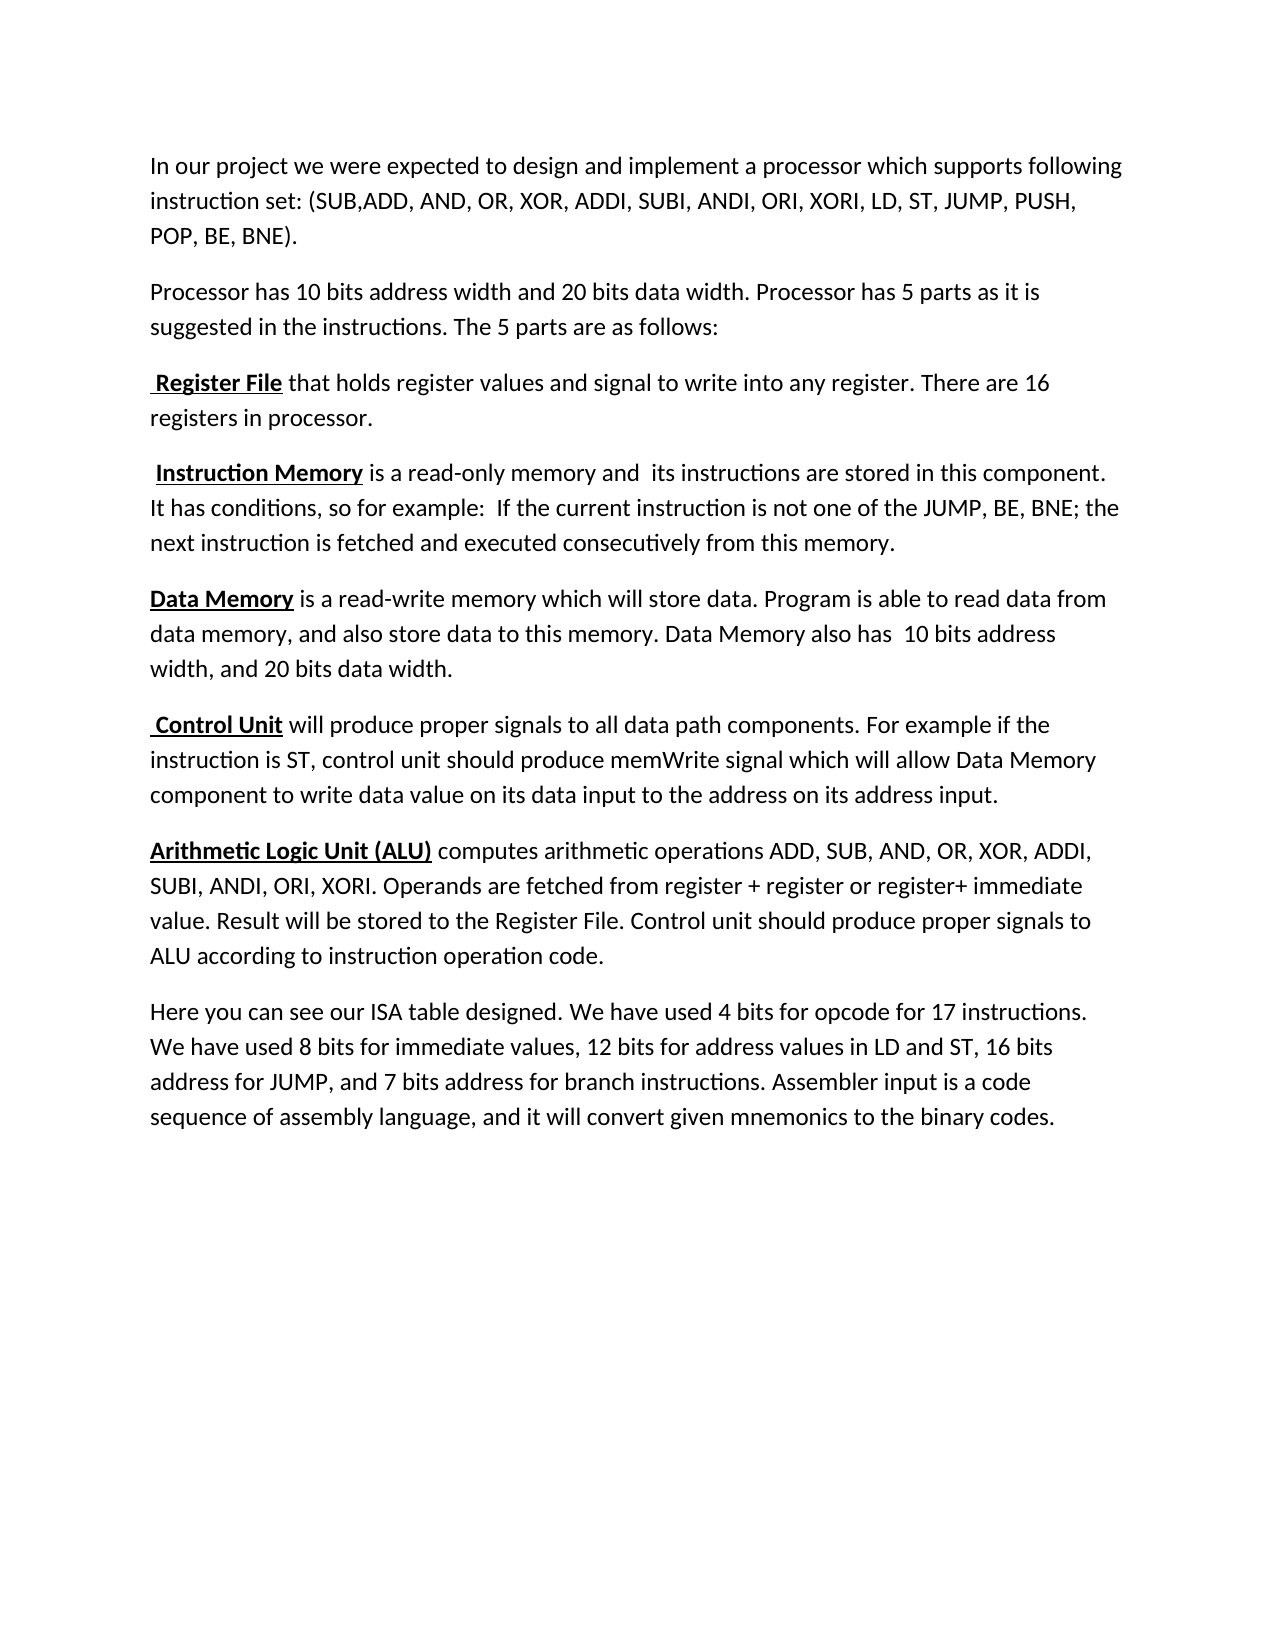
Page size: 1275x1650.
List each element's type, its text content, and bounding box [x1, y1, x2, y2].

text Here you can see our ISA table designed. We have used 4 bits for opcode for 17 instructions. We have used 8 bits for immediate values, 12 bits for address values in LD and ST, 16 bits address for JUMP, and 7 bits address for branch instructions. Assembler input is a code sequence of assembly language, and it will convert given mnemonics to the binary codes. [150, 996, 1125, 1131]
text In our project we were expected to design and implement a processor which supports following instruction set: (SUB,ADD, AND, OR, XOR, ADDI, SUBI, ANDI, ORI, XORI, LD, ST, JUMP, PUSH, POP, BE, BNE). [150, 150, 1125, 251]
text Arithmetic Logic Unit (ALU) computes arithmetic operations ADD, SUB, AND, OR, XOR, ADDI, SUBI, ANDI, ORI, XORI. Operands are fetched from register + register or register+ immediate value. Result will be stored to the Register File. Control unit should produce proper signals to ALU according to instruction operation code. [150, 835, 1125, 971]
text Register File that holds register values and signal to write into any register. There are 16 registers in processor. [150, 367, 1125, 432]
text Control Unit will produce proper signals to all data path components. For example if the instruction is ST, control unit should produce memWrite signal which will allow Data Memory component to write data value on its data input to the address on its address input. [150, 709, 1125, 810]
text Data Memory is a read-write memory which will store data. Program is able to read data from data memory, and also store data to this memory. Data Memory also has 10 bits address width, and 20 bits data width. [150, 583, 1125, 684]
text Processor has 10 bits address width and 20 bits data width. Processor has 5 parts as it is suggested in the instructions. The 5 parts are as follows: [150, 276, 1125, 341]
text Instruction Memory is a read-only memory and its instructions are stored in this component. It has conditions, so for example: If the current instruction is not one of the JUMP, BE, BNE; the next instruction is fetched and executed consecutively from this memory. [150, 457, 1125, 558]
